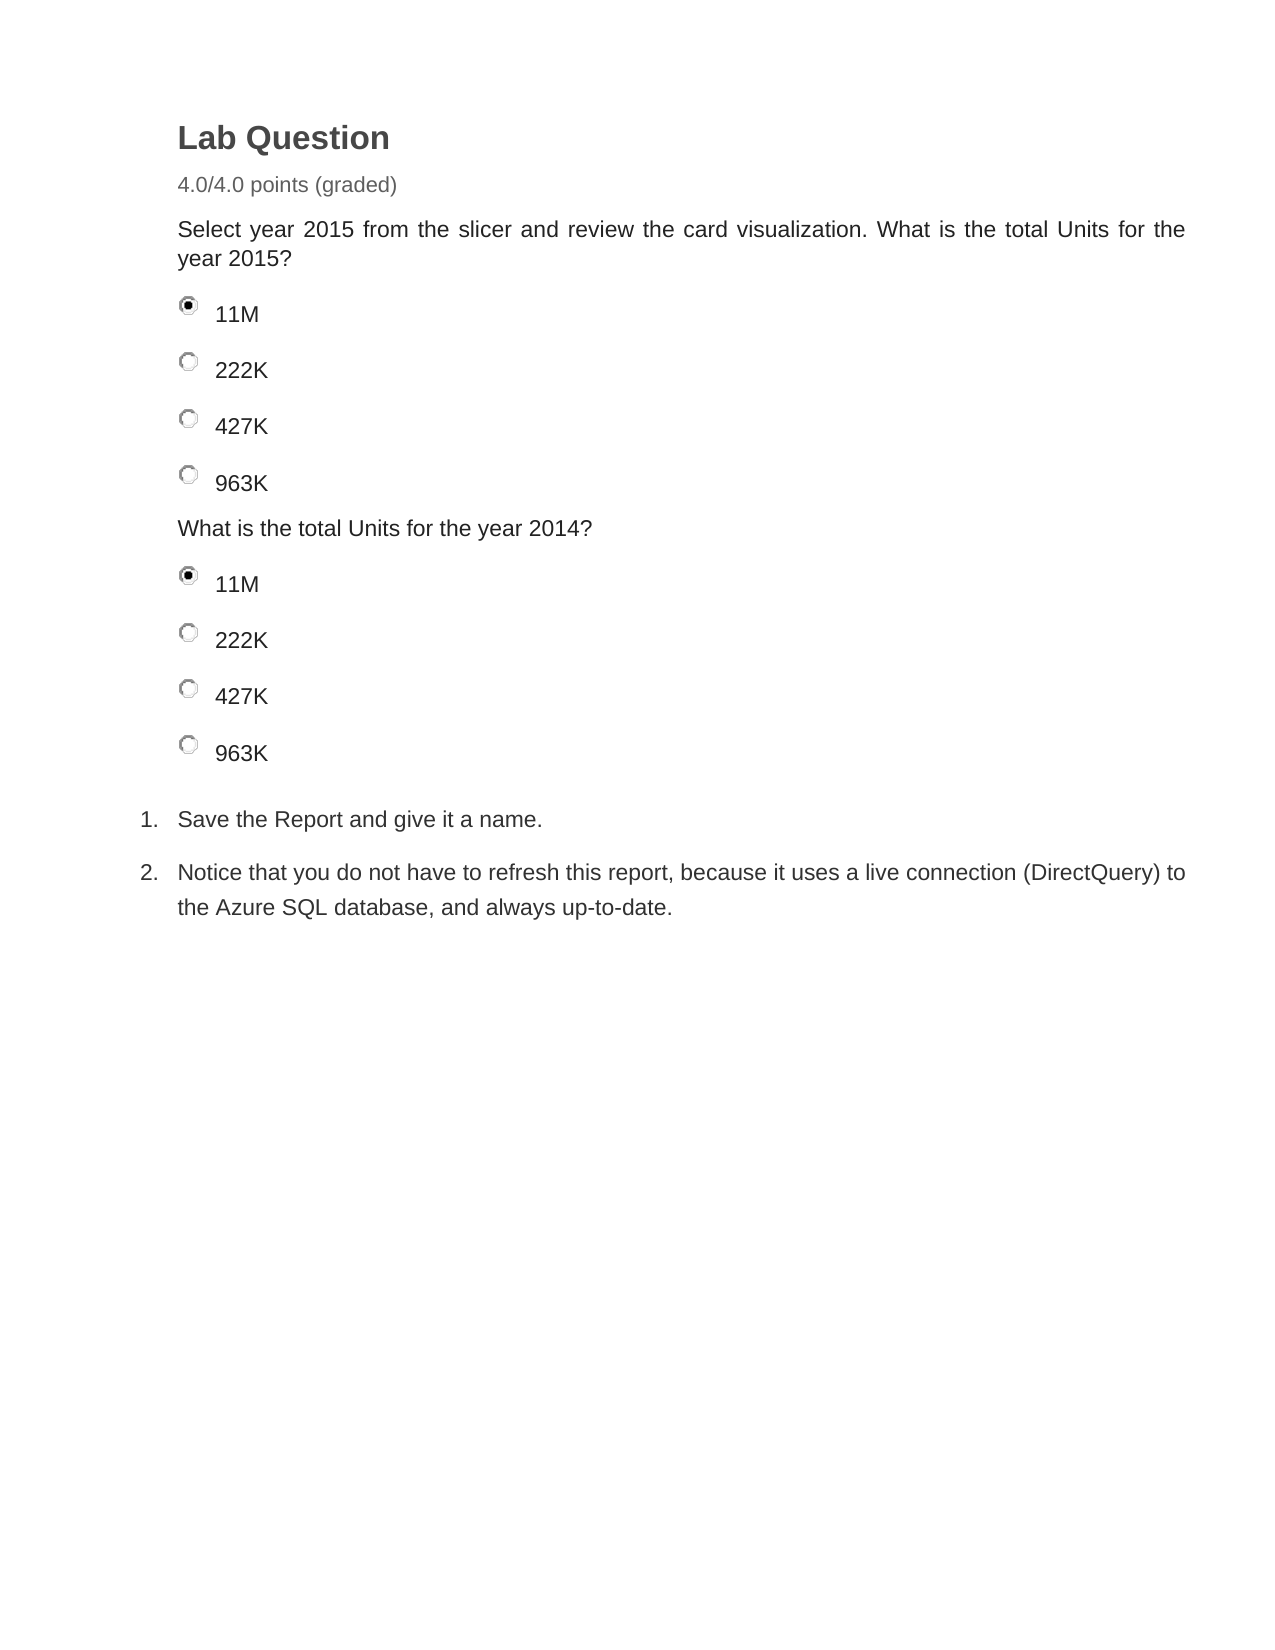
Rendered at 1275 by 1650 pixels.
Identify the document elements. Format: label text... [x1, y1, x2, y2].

text 222K [177, 346, 1186, 383]
text 222K [177, 616, 1186, 653]
text 427K [177, 672, 1186, 710]
text Select year 2015 from the slicer and review the card visualization. What is the total Units for the year 2015? [177, 216, 1186, 271]
text 963K [177, 458, 1186, 496]
text 11M [177, 560, 1186, 597]
subtitle Lab Question [177, 118, 1186, 157]
text 4.0/4.0 points (graded) [177, 172, 1186, 197]
list Notice that you do not have to refresh this report, because it uses a live connection (DirectQuery) to the Azure SQL database, and always up-to-date. [140, 850, 1186, 920]
text What is the total Units for the year 2014? [177, 514, 1186, 541]
list Save the Report and give it a name. [140, 797, 1186, 832]
text 11M [177, 289, 1186, 327]
text 427K [177, 402, 1186, 439]
text 963K [177, 728, 1186, 766]
